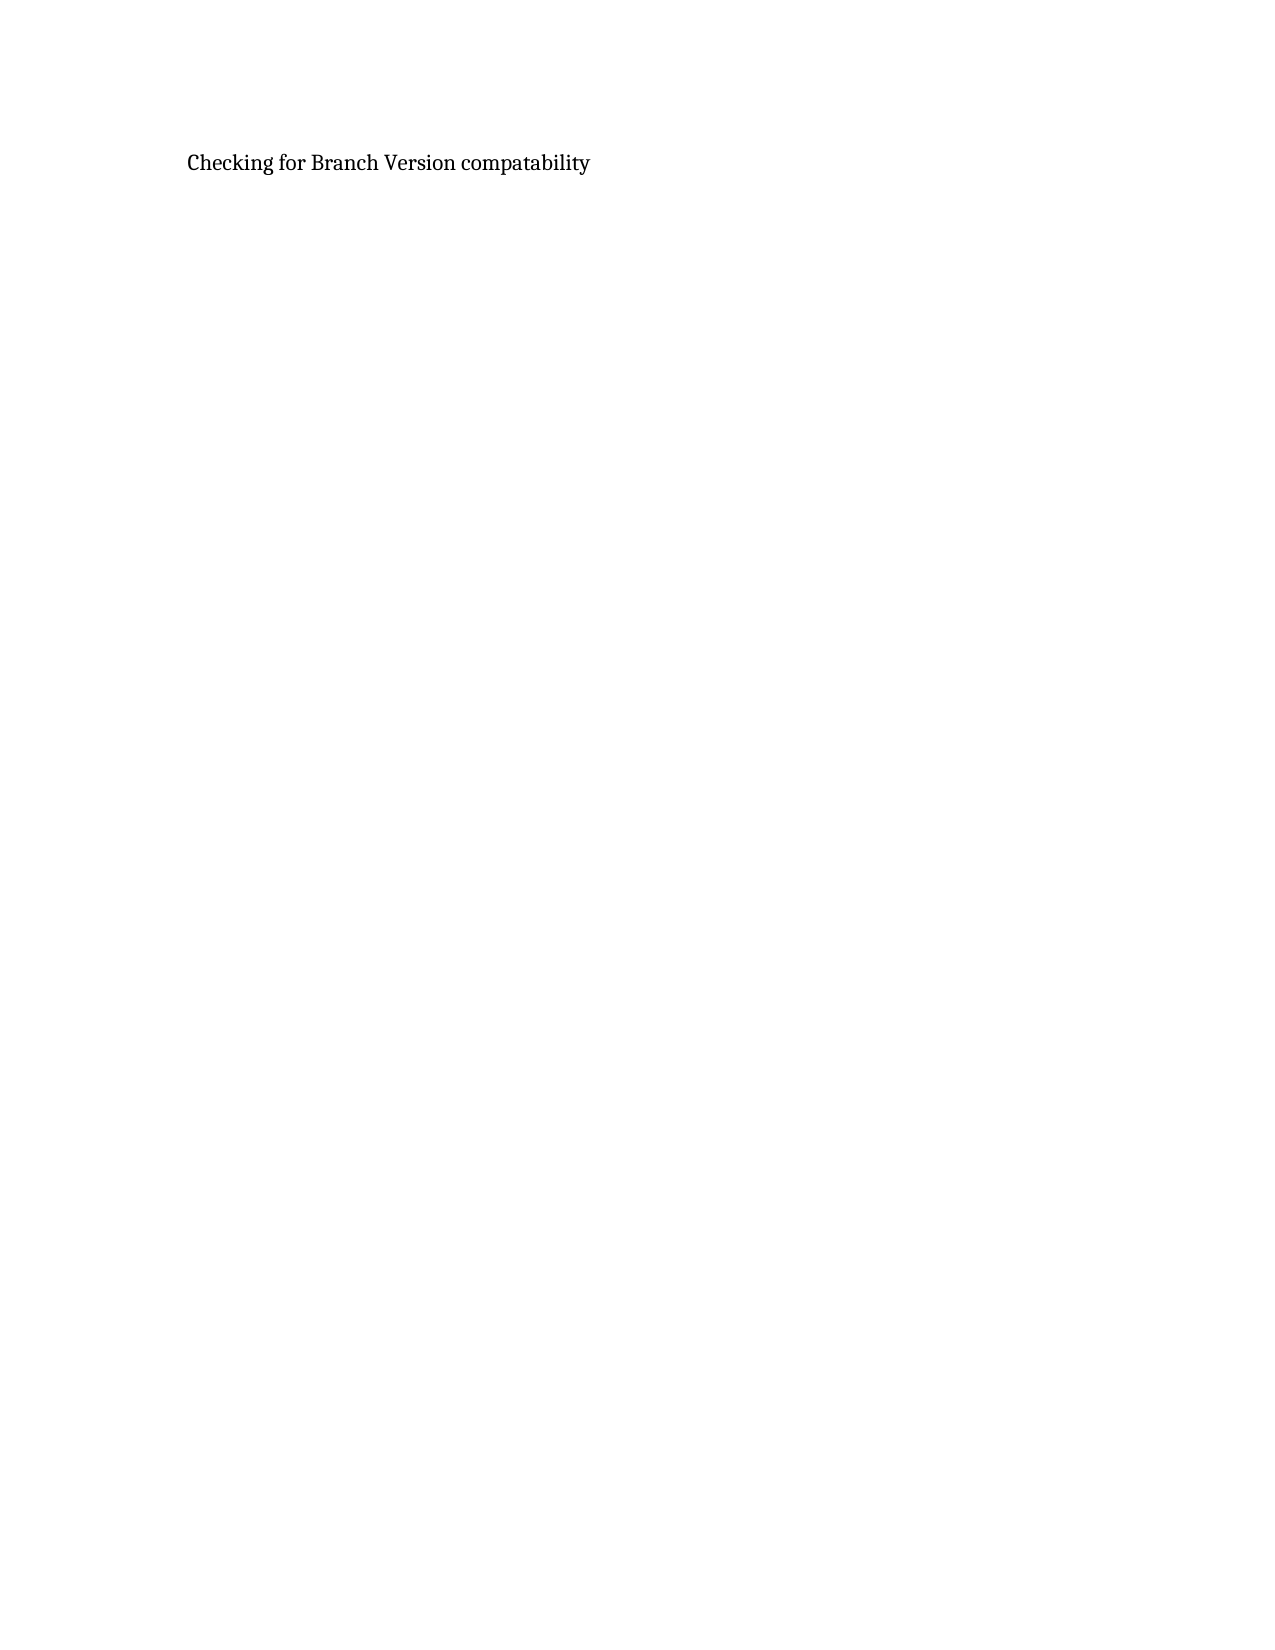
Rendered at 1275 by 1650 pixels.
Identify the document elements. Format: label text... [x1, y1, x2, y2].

text Checking for Branch Version compatability [187, 150, 1087, 176]
